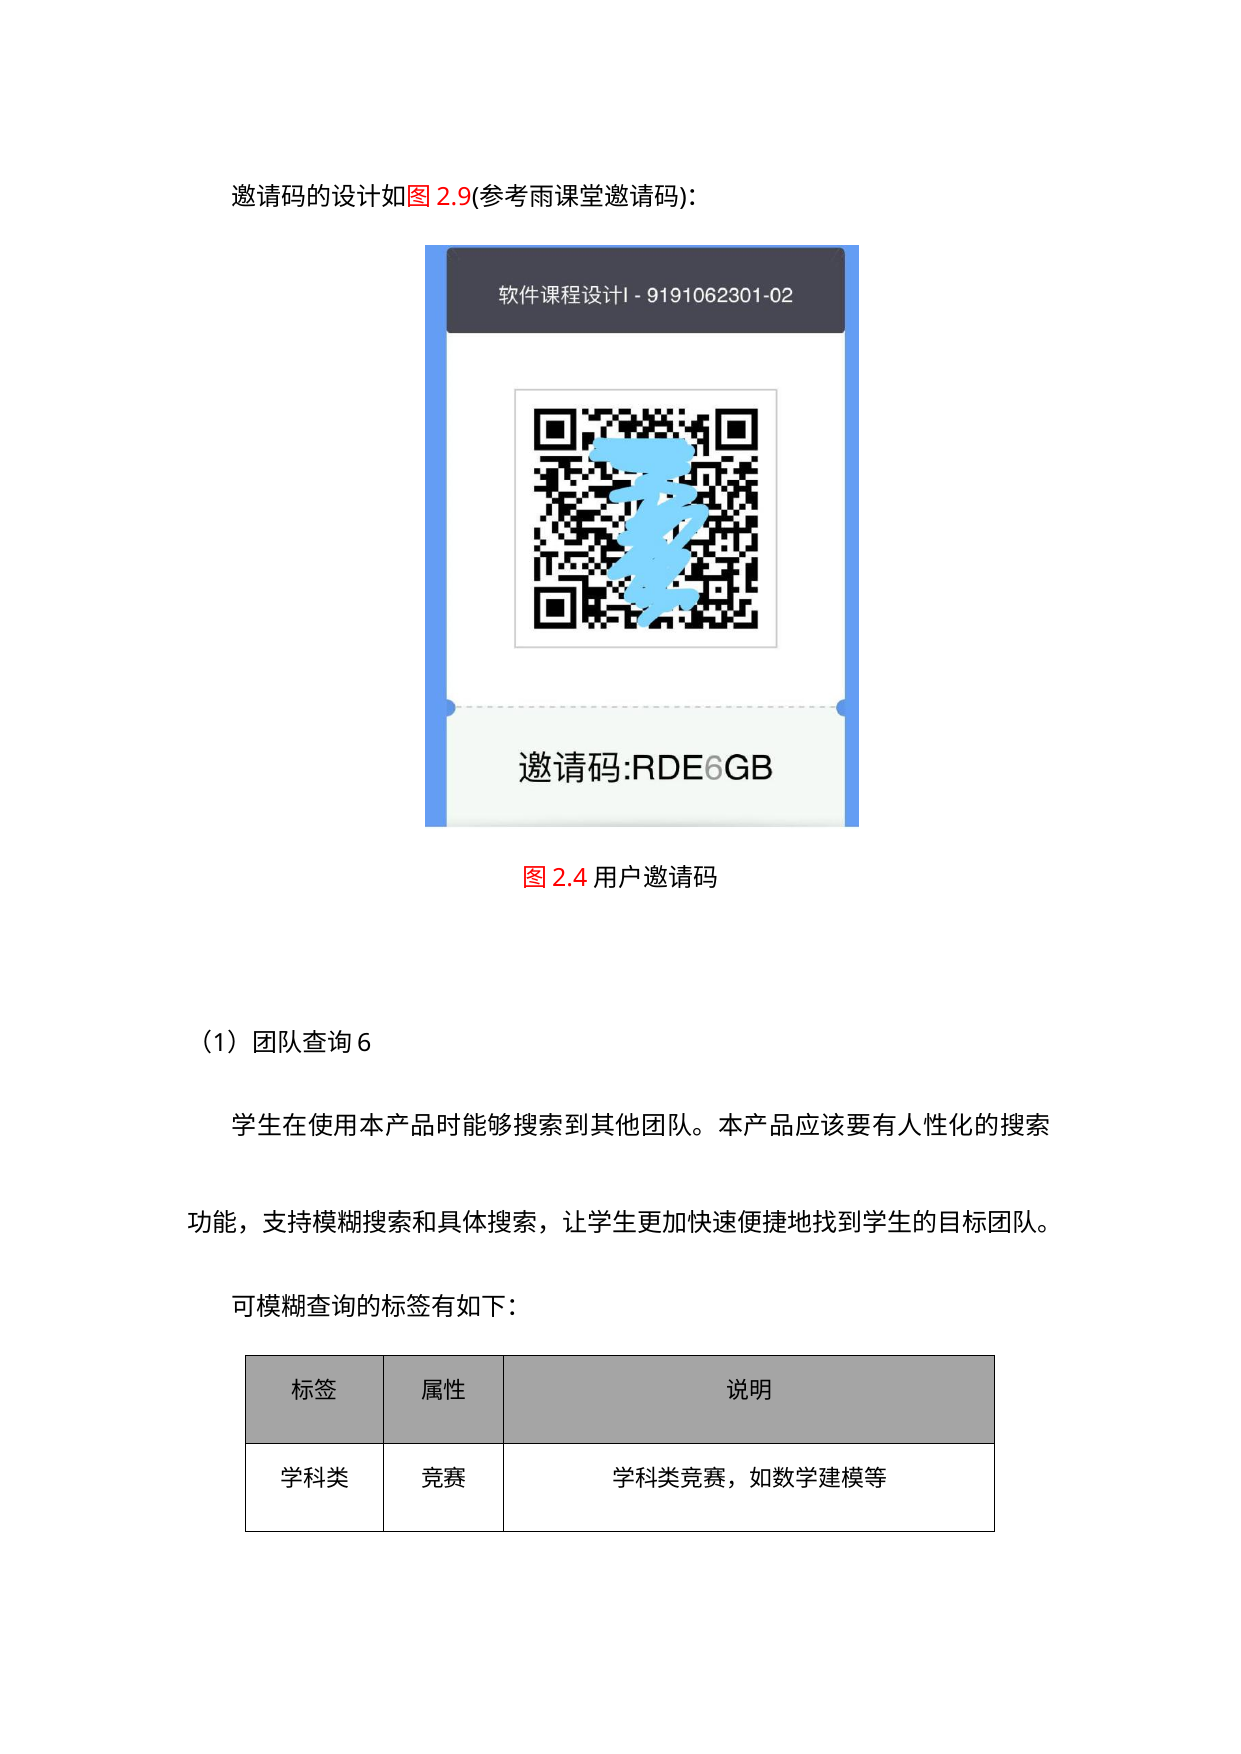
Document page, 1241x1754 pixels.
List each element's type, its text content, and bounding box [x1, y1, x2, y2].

table_header 说明 [504, 1356, 994, 1443]
text 学生在使用本产品时能够搜索到其他团队。本产品应该要有人性化的搜索功能，支持模糊搜索和具体搜索，让学生更加快速便捷地找到学生的目标团队。 [187, 1091, 1053, 1253]
text 邀请码的设计如图2.9(参考雨课堂邀请码)： [187, 162, 1053, 227]
table_cell 学科类 [246, 1444, 383, 1531]
list 团队查询6 [187, 1008, 1053, 1073]
table_cell 竞赛 [384, 1444, 503, 1531]
table_header 属性 [384, 1356, 503, 1443]
text 图2.4 用户邀请码 [187, 843, 1053, 908]
table_cell 学科类竞赛，如数学建模等 [504, 1444, 994, 1531]
text 可模糊查询的标签有如下： [187, 1272, 1053, 1337]
picture [425, 245, 859, 829]
table_header 标签 [246, 1356, 383, 1443]
